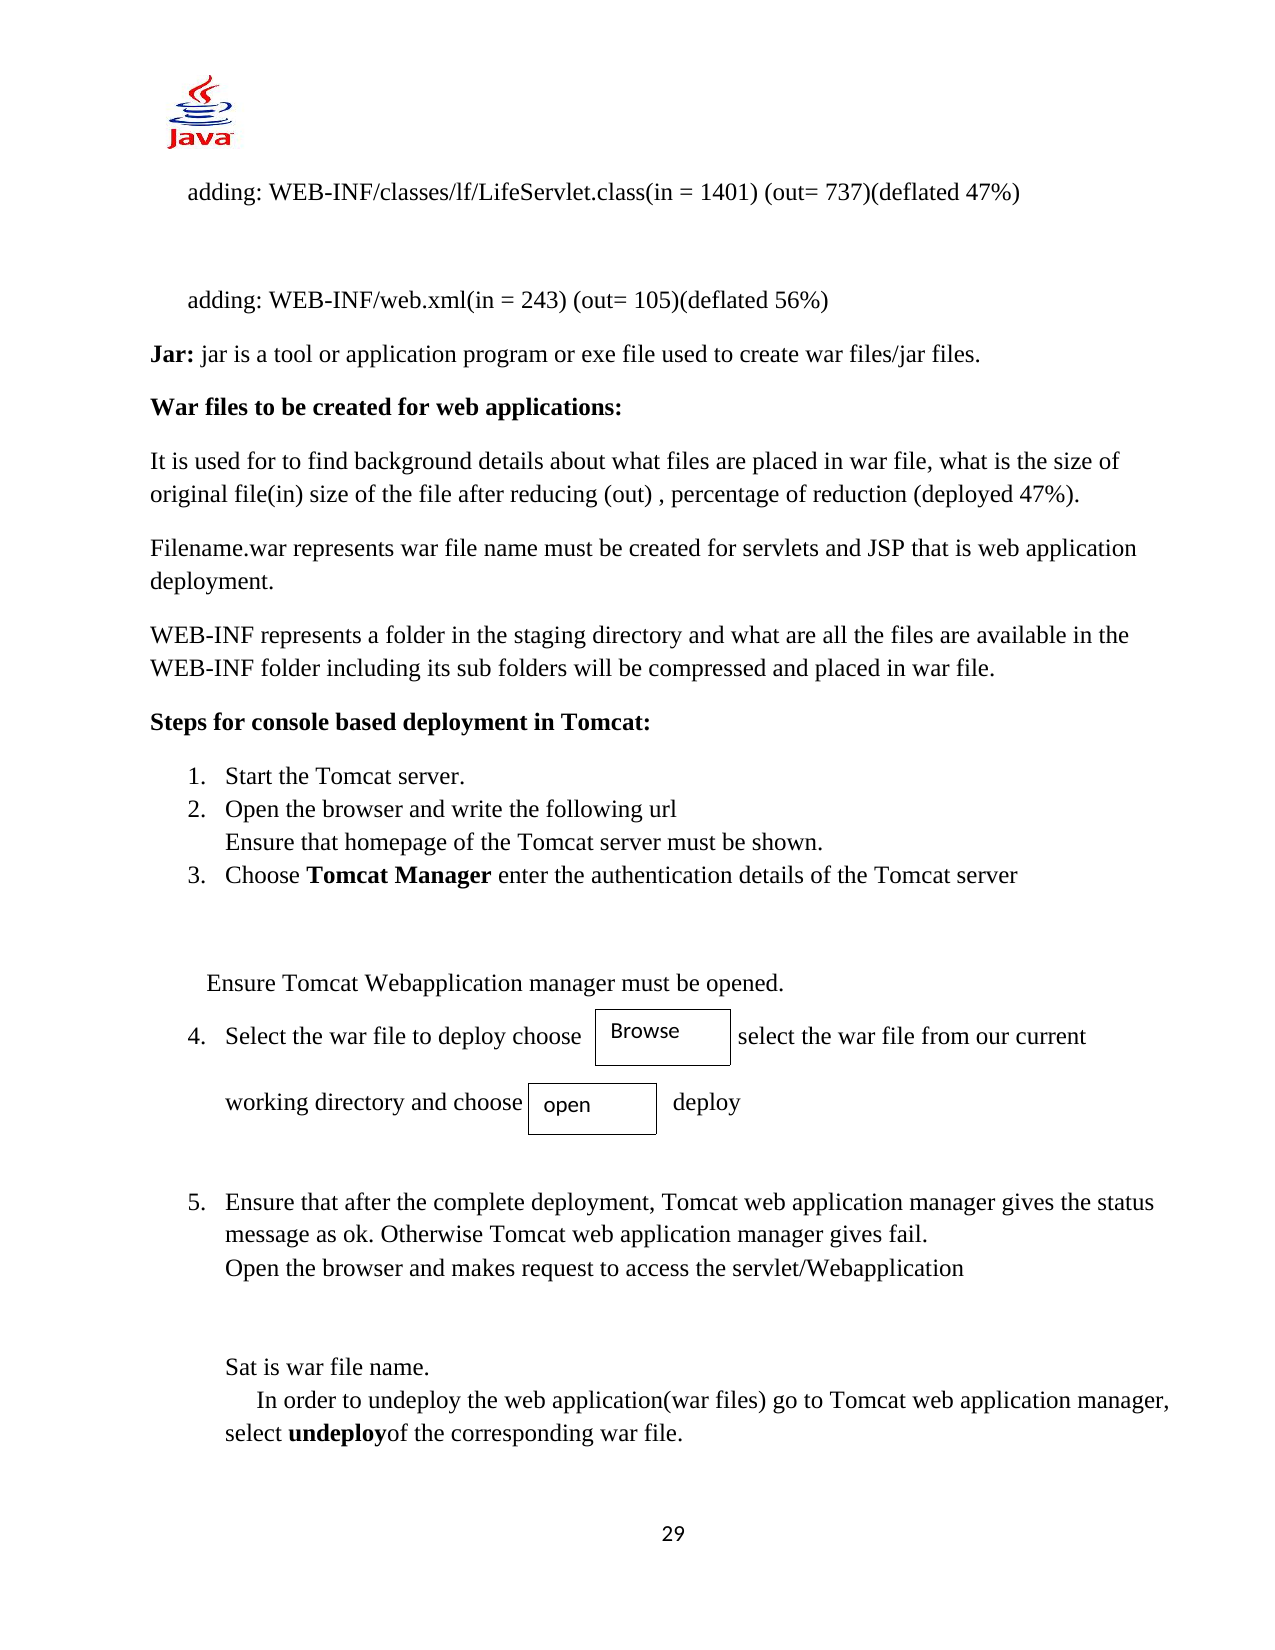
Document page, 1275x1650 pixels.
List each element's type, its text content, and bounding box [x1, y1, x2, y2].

list Open the browser and write the following url [187, 794, 1196, 823]
text It is used for to find background details about what files are placed in war file, what is the size of original file(in) size of the file after reducing (out) , percentage of reduction (deployed 47%). [150, 446, 1196, 508]
list Ensure that homepage of the Tomcat server must be shown. [225, 827, 1196, 856]
list working directory and choose deploy [657, 1087, 1196, 1116]
list Select the war file to deploy choose select the war file from our current [187, 1021, 595, 1050]
list Ensure that after the complete deployment, Tomcat web application manager gives the status message as ok. Otherwise Tomcat web application manager gives fail. [187, 1187, 1196, 1248]
text Filename.war represents war file name must be created for servlets and JSP that is web application deployment. [150, 533, 1196, 595]
list Open the browser and makes request to access the servlet/Webapplication [225, 1253, 1196, 1281]
text War files to be created for web applications: [150, 392, 1196, 421]
text Jar: jar is a tool or application program or exe file used to create war files/jar files. [150, 339, 1196, 367]
text Ensure Tomcat Webapplication manager must be opened. [150, 968, 1196, 996]
list In order to undeploy the web application(war files) go to Tomcat web application manager, select undeployof the corresponding war file. [225, 1385, 1196, 1446]
text adding: WEB-INF/classes/lf/LifeServlet.class(in = 1401) (out= 737)(deflated 47%) [187, 177, 1196, 206]
list Select the war file to deploy choose select the war file from our current [731, 1021, 1196, 1050]
list Sat is war file name. [225, 1352, 1196, 1380]
picture [150, 75, 254, 149]
text WEB-INF represents a folder in the staging directory and what are all the files are available in the WEB-INF folder including its sub folders will be compressed and placed in war file. [150, 620, 1196, 682]
list Choose Tomcat Manager enter the authentication details of the Tomcat server [187, 860, 1196, 889]
text Steps for console based deployment in Tomcat: [150, 707, 1196, 736]
list Start the Tomcat server. [187, 761, 1196, 789]
list working directory and choose deploy [225, 1087, 528, 1116]
text adding: WEB-INF/web.xml(in = 243) (out= 105)(deflated 56%) [187, 285, 1196, 313]
